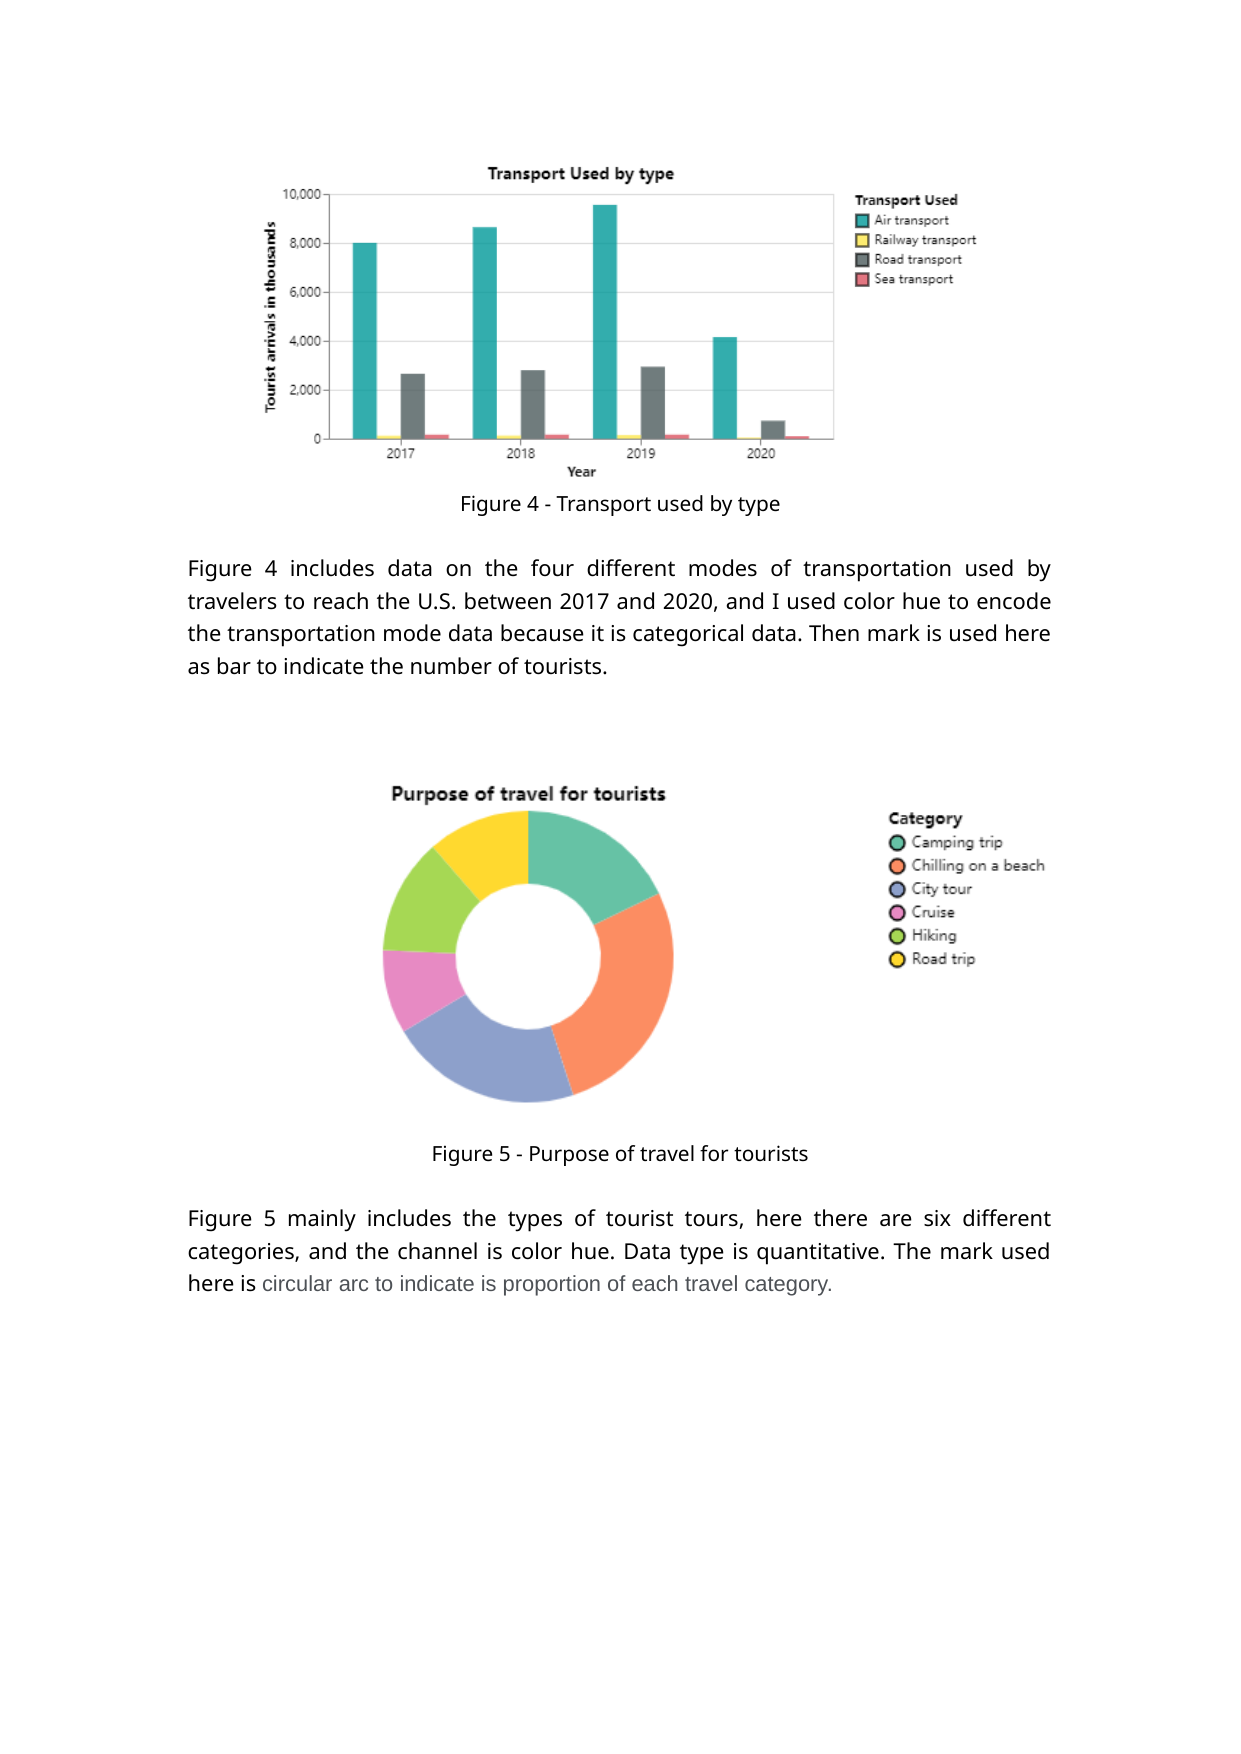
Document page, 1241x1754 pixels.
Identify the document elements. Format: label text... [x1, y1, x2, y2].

picture [187, 779, 1053, 1110]
picture [257, 162, 983, 484]
text Figure 5 mainly includes the types of tourist tours, here there are six different categories, and the channel is color hue. Data type is quantitative. The mark used here is circular arc to indicate is proportion of each travel category. [187, 1202, 1053, 1299]
text Figure 4 - Transport used by type [187, 487, 1053, 519]
text Figure 4 includes data on the four different modes of transportation used by travelers to reach the U.S. between 2017 and 2020, and I used color hue to encode the transportation mode data because it is categorical data. Then mark is used here as bar to indicate the number of tourists. [187, 552, 1053, 682]
text Figure 5 - Purpose of travel for tourists [187, 1137, 1053, 1169]
